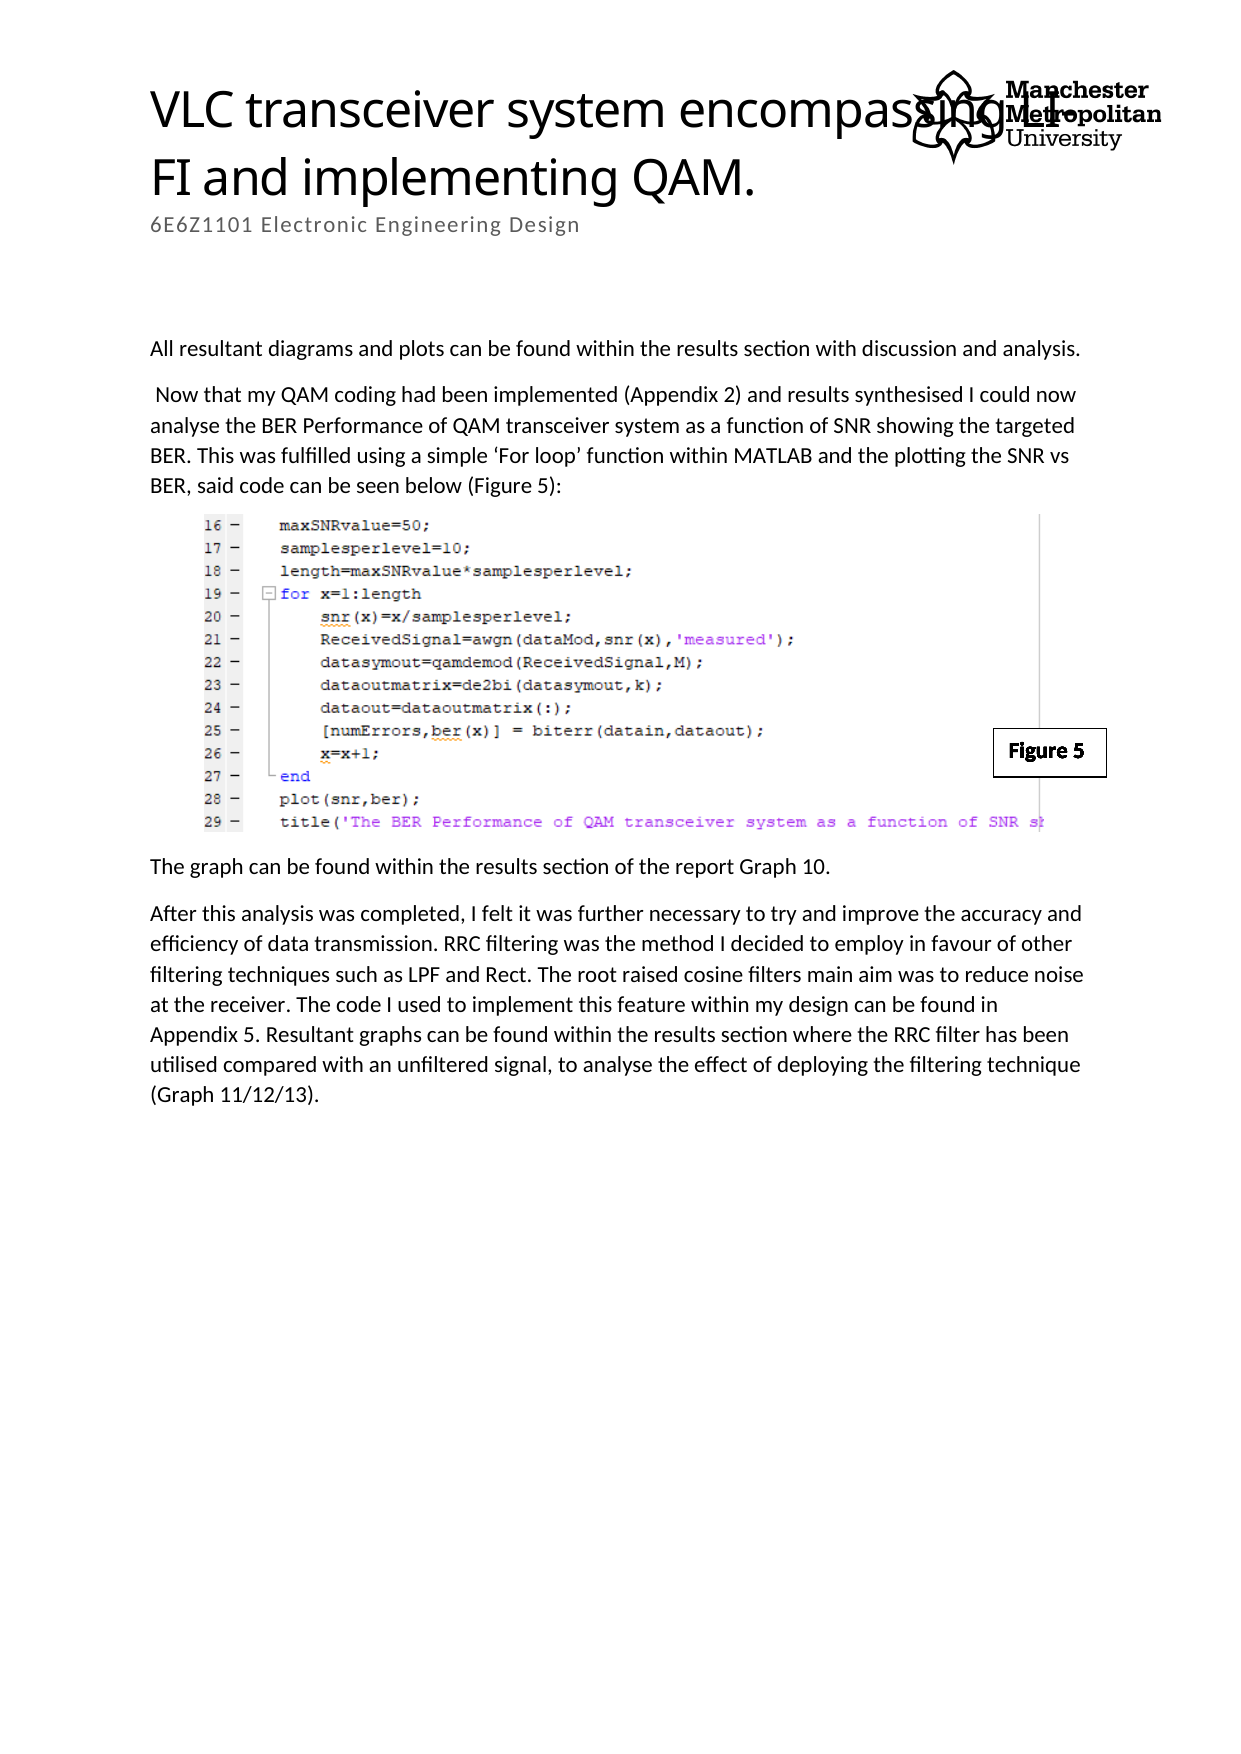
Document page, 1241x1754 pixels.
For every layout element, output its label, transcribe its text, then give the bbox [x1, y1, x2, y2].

picture [204, 514, 1044, 832]
text Now that my QAM coding had been implemented (Appendix 2) and results synthesised I could now analyse the BER Performance of QAM transceiver system as a function of SNR showing the targeted BER. This was fulfilled using a simple ‘For loop’ function within MATLAB and the plotting the SNR vs BER, said code can be seen below (Figure 5): [150, 381, 1090, 499]
text After this analysis was completed, I felt it was further necessary to try and improve the accuracy and efficiency of data transmission. RRC filtering was the method I decided to employ in favour of other filtering techniques such as LPF and Rect. The root raised cosine filters main aim was to reduce noise at the receiver. The code I used to implement this feature within my design can be found in Appendix 5. Resultant graphs can be found within the results section where the RRC filter has been utilised compared with an unfiltered signal, to analyse the effect of deploying the filtering technique (Graph 11/12/13). [150, 899, 1090, 1108]
text All resultant diagrams and plots can be found within the results section with discussion and analysis. [150, 334, 1090, 362]
picture [912, 70, 1162, 165]
